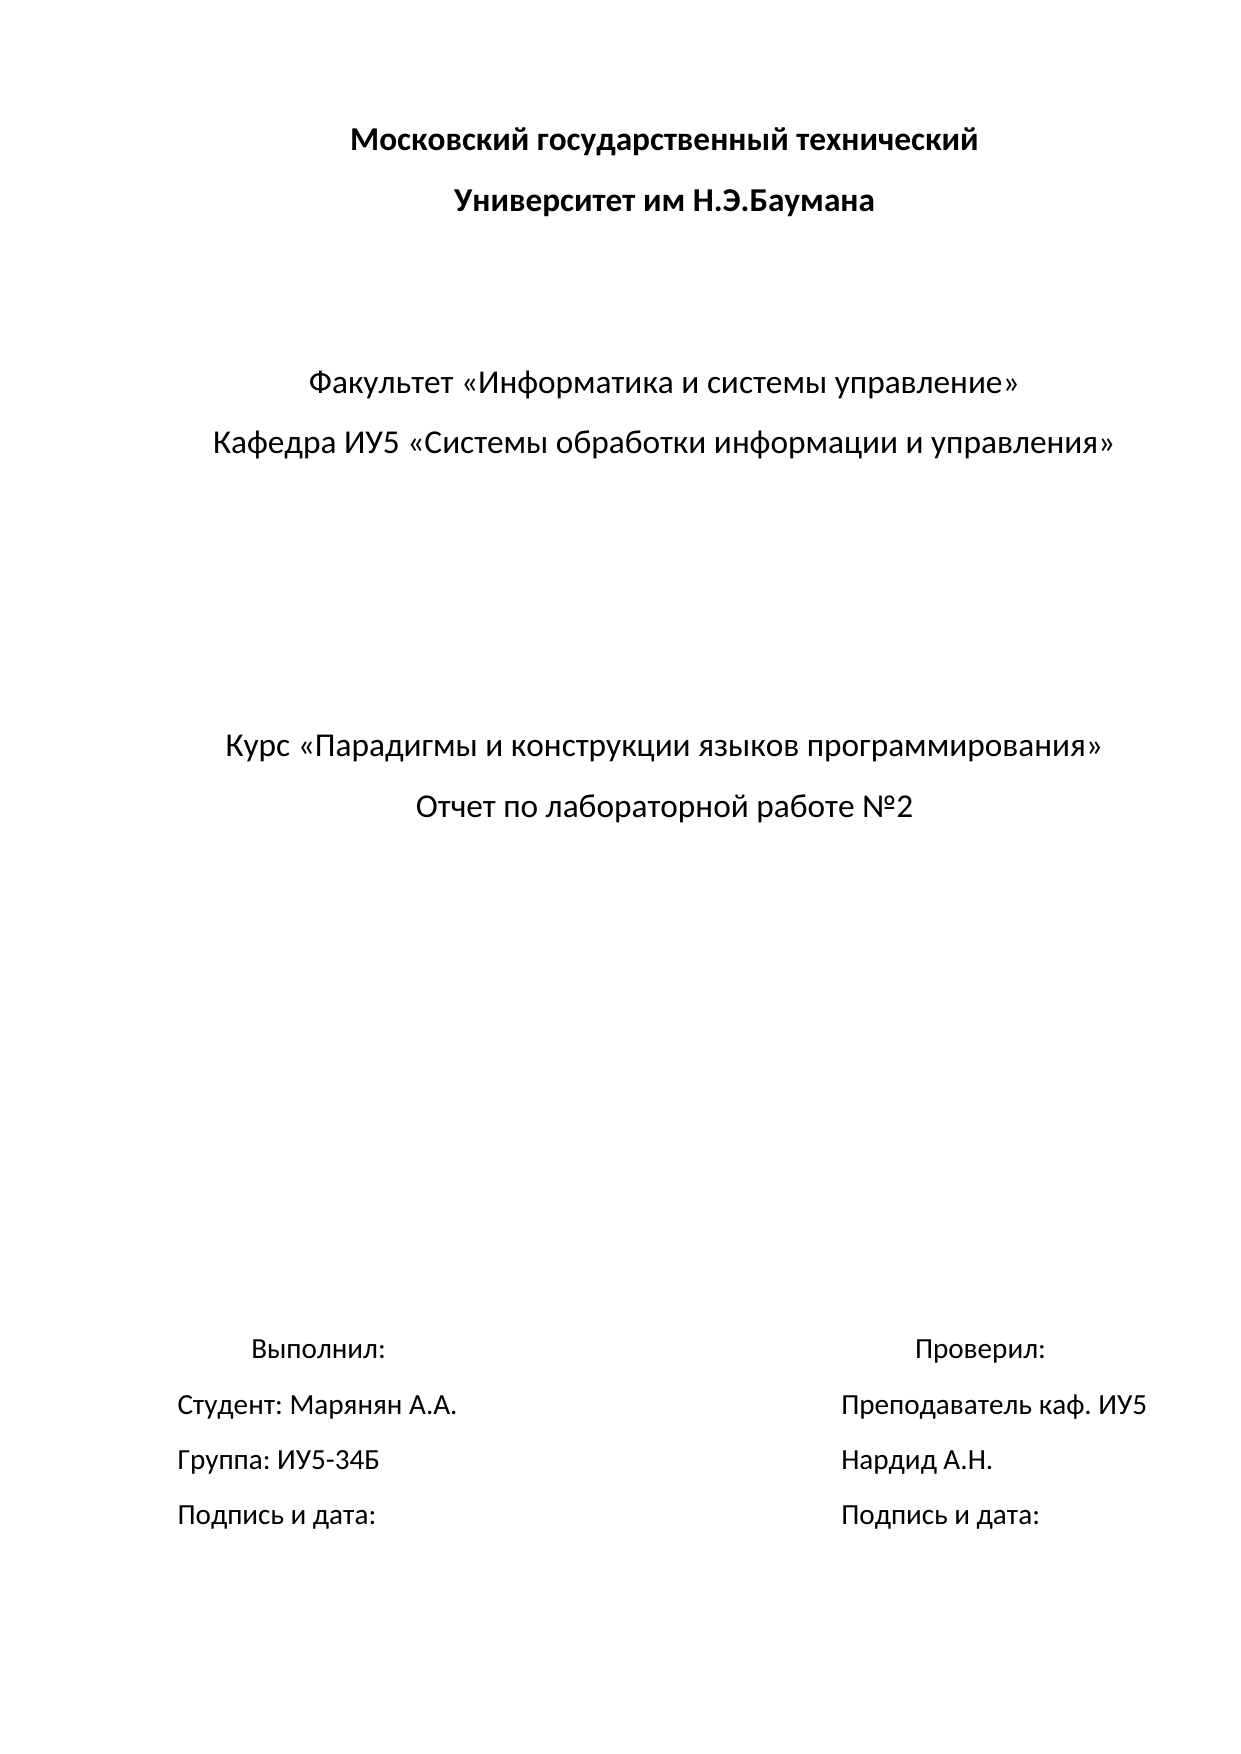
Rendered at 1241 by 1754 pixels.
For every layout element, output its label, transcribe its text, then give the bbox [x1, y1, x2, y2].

text Московский государственный технический [177, 118, 1152, 159]
text Факультет «Информатика и системы управление» [177, 361, 1152, 401]
text Курс «Парадигмы и конструкции языков программирования» [177, 724, 1152, 765]
text Университет им Н.Э.Баумана [177, 179, 1152, 219]
text Кафедра ИУ5 «Системы обработки информации и управления» [177, 421, 1152, 462]
text Отчет по лабораторной работе №2 [177, 785, 1152, 826]
text Выполнил: Проверил: [177, 1331, 1152, 1366]
text Студент: Марянян А.А. Преподаватель каф. ИУ5 [177, 1386, 1152, 1421]
text Группа: ИУ5-34Б Нардид А.Н. [177, 1441, 1152, 1476]
text Подпись и дата: Подпись и дата: [177, 1496, 1152, 1532]
